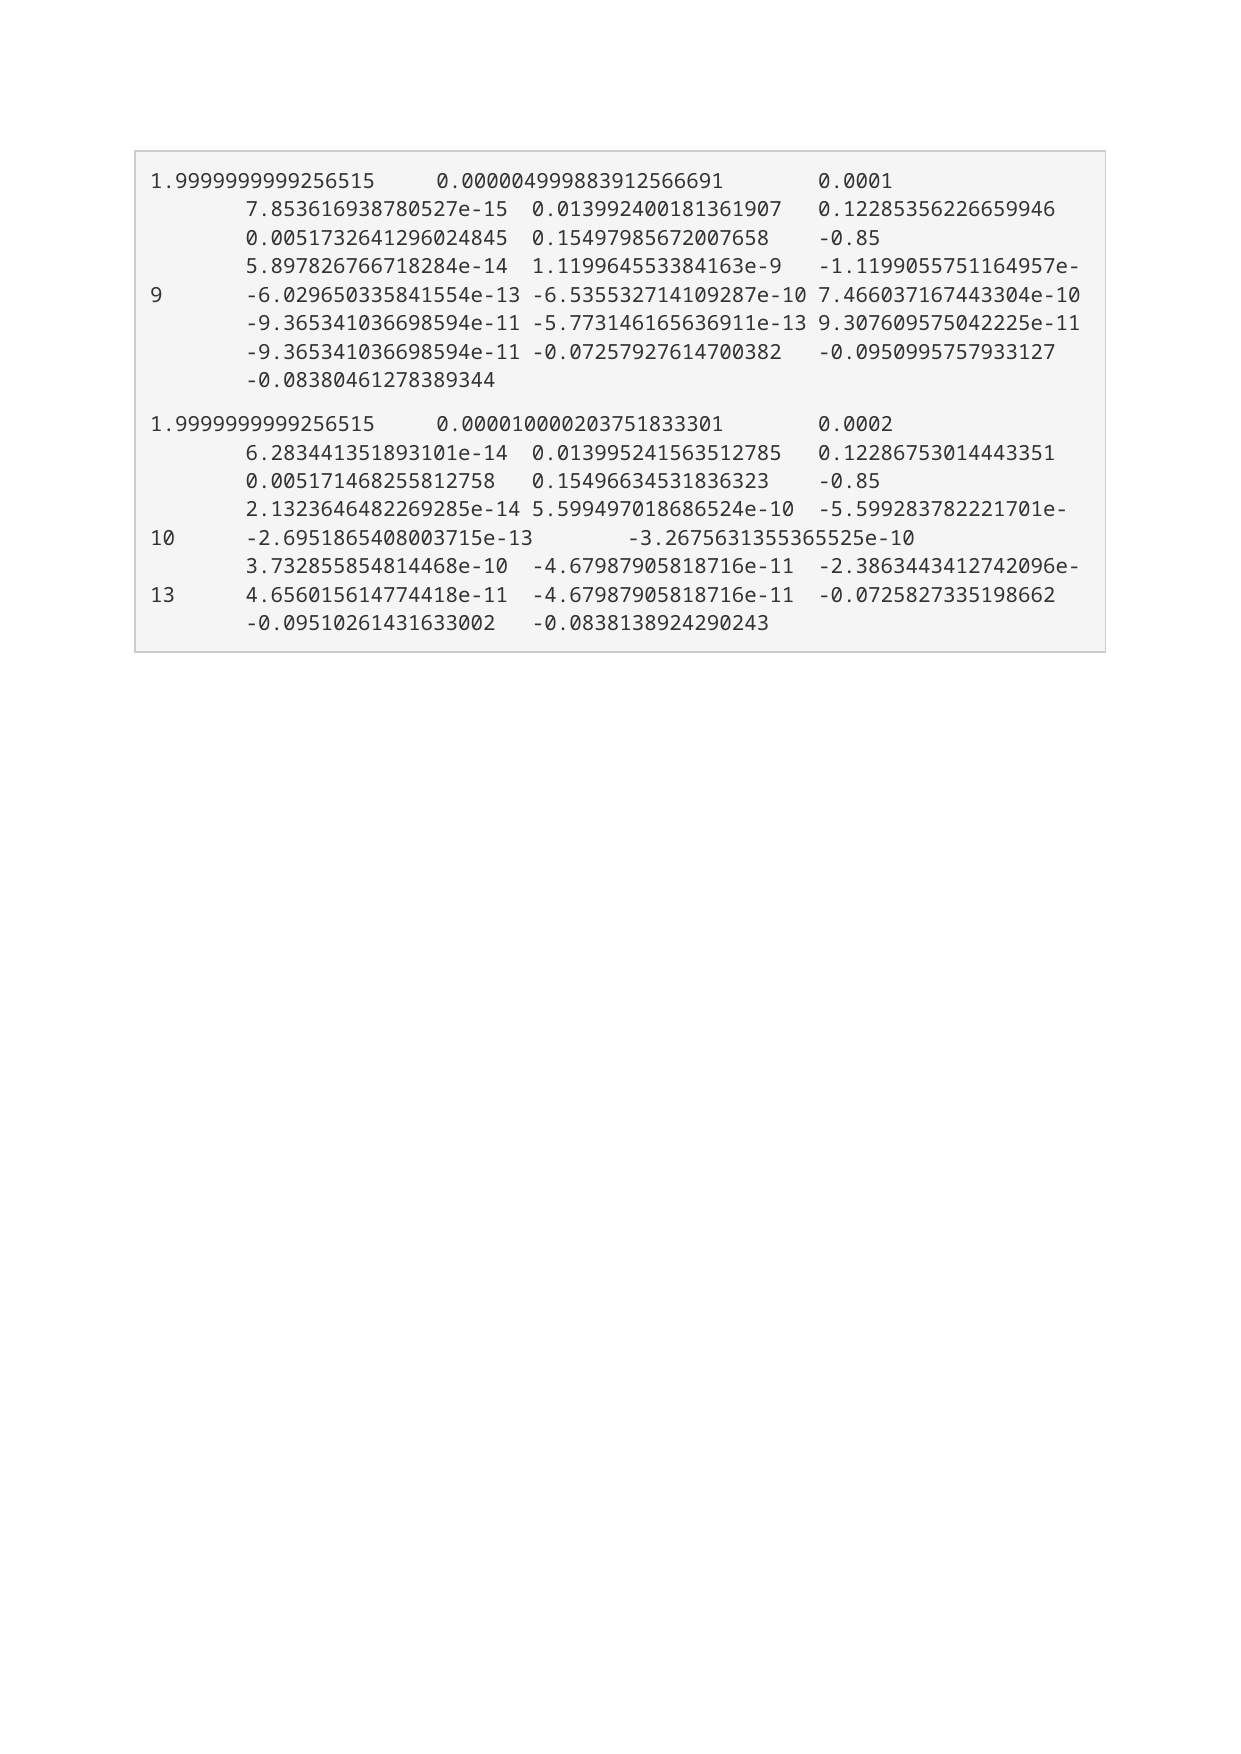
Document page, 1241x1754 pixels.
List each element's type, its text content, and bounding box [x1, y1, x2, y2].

text 1.9999999999256515 0.000010000203751833301 0.0002 6.283441351893101e-14 0.013995241563512785 0.12286753014443351 0.005171468255812758 0.15496634531836323 -0.85 2.1323646482269285e-14 5.599497018686524e-10 -5.599283782221701e-10 -2.6951865408003715e-13 -3.2675631355365525e-10 3.732855854814468e-10 -4.67987905818716e-11 -2.3863443412742096e-13 4.656015614774418e-11 -4.67987905818716e-11 -0.0725827335198662 -0.09510261431633002 -0.0838138924290243 [136, 393, 1105, 651]
text 1.9999999999256515 0.000004999883912566691 0.0001 7.853616938780527e-15 0.013992400181361907 0.12285356226659946 0.0051732641296024845 0.15497985672007658 -0.85 5.897826766718284e-14 1.119964553384163e-9 -1.1199055751164957e-9 -6.029650335841554e-13 -6.535532714109287e-10 7.466037167443304e-10 -9.365341036698594e-11 -5.773146165636911e-13 9.307609575042225e-11 -9.365341036698594e-11 -0.07257927614700382 -0.0950995757933127 -0.08380461278389344 [136, 152, 1105, 393]
